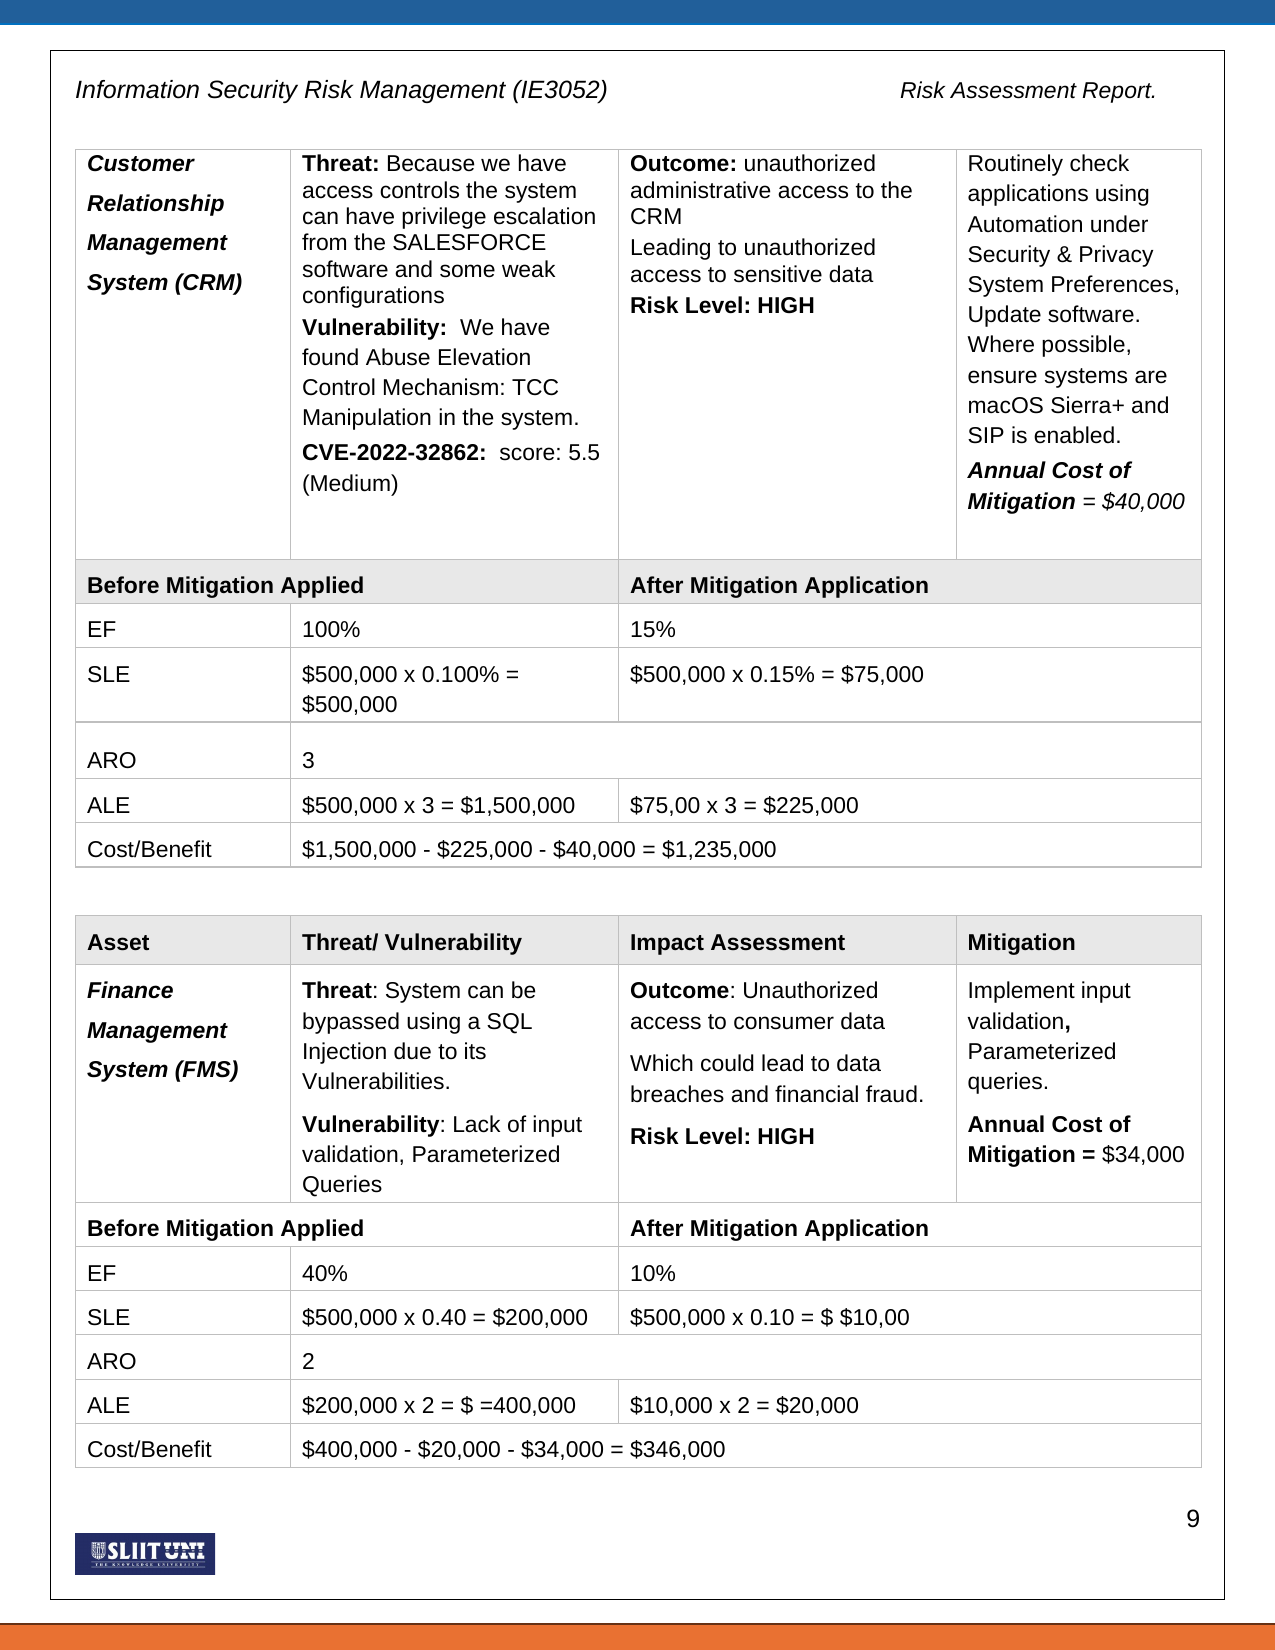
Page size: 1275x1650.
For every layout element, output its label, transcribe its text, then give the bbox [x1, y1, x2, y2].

table_header Threat/ Vulnerability [291, 916, 618, 964]
table_cell After Mitigation Application [619, 560, 1201, 603]
table_cell Finance Management System (FMS) [76, 965, 290, 1202]
table_cell Routinely check applications using Automation under Security & Privacy System Preferences, Update software. Where possible, ensure systems are macOS Sierra+ and SIP is enabled. Annual Cost of Mitigation = $40,000 [957, 150, 1201, 559]
table_cell ALE [76, 1380, 290, 1423]
table_cell Customer Relationship Management System (CRM) [76, 150, 290, 559]
table_cell $500,000 x 3 = $1,500,000 [291, 779, 618, 822]
table_cell EF [76, 1247, 290, 1290]
table_cell $75,00 x 3 = $225,000 [619, 779, 1201, 822]
table_cell Cost/Benefit [76, 1424, 290, 1467]
table_cell Before Mitigation Applied [76, 560, 618, 603]
table_cell $500,000 x 0.100% = $500,000 [291, 648, 618, 721]
table_cell Cost/Benefit [76, 823, 290, 866]
table_cell After Mitigation Application [619, 1203, 1201, 1246]
table_cell 40% [291, 1247, 618, 1290]
picture [75, 1533, 216, 1575]
table_cell $500,000 x 0.40 = $200,000 [291, 1291, 618, 1334]
table_cell $1,500,000 - $225,000 - $40,000 = $1,235,000 [291, 823, 1201, 866]
table_cell ALE [76, 779, 290, 822]
table_header Asset [76, 916, 290, 964]
table_header Mitigation [957, 916, 1201, 964]
table_cell Threat: Because we have access controls the system can have privilege escalation from the SALESFORCE software and some weak configurations Vulnerability: We have found Abuse Elevation Control Mechanism: TCC Manipulation in the system. CVE-2022-32862: score: 5.5 (Medium) [291, 150, 618, 559]
table_cell Threat: System can be bypassed using a SQL Injection due to its Vulnerabilities. Vulnerability: Lack of input validation, Parameterized Queries [291, 965, 618, 1202]
table_cell $500,000 x 0.10 = $ $10,00 [619, 1291, 1201, 1334]
table_cell 2 [291, 1335, 1201, 1378]
table_cell $400,000 - $20,000 - $34,000 = $346,000 [291, 1424, 1201, 1467]
table_cell 3 [291, 723, 1201, 778]
table_cell ARO [76, 723, 290, 778]
table_cell SLE [76, 648, 290, 721]
table_cell $10,000 x 2 = $20,000 [619, 1380, 1201, 1423]
table_cell Implement input validation, Parameterized queries. Annual Cost of Mitigation = $34,000 [957, 965, 1201, 1202]
table_cell EF [76, 604, 290, 647]
table_cell SLE [76, 1291, 290, 1334]
table_header Impact Assessment [619, 916, 956, 964]
table_cell Outcome: unauthorized administrative access to the CRM Leading to unauthorized access to sensitive data Risk Level: HIGH [619, 150, 956, 559]
table_cell $500,000 x 0.15% = $75,000 [619, 648, 1201, 721]
table_cell ARO [76, 1335, 290, 1378]
table_cell Outcome: Unauthorized access to consumer data Which could lead to data breaches and financial fraud. Risk Level: HIGH [619, 965, 956, 1202]
table_cell 15% [619, 604, 1201, 647]
table_cell Before Mitigation Applied [76, 1203, 618, 1246]
table_cell 10% [619, 1247, 1201, 1290]
table_cell $200,000 x 2 = $ =400,000 [291, 1380, 618, 1423]
table_cell 100% [291, 604, 618, 647]
